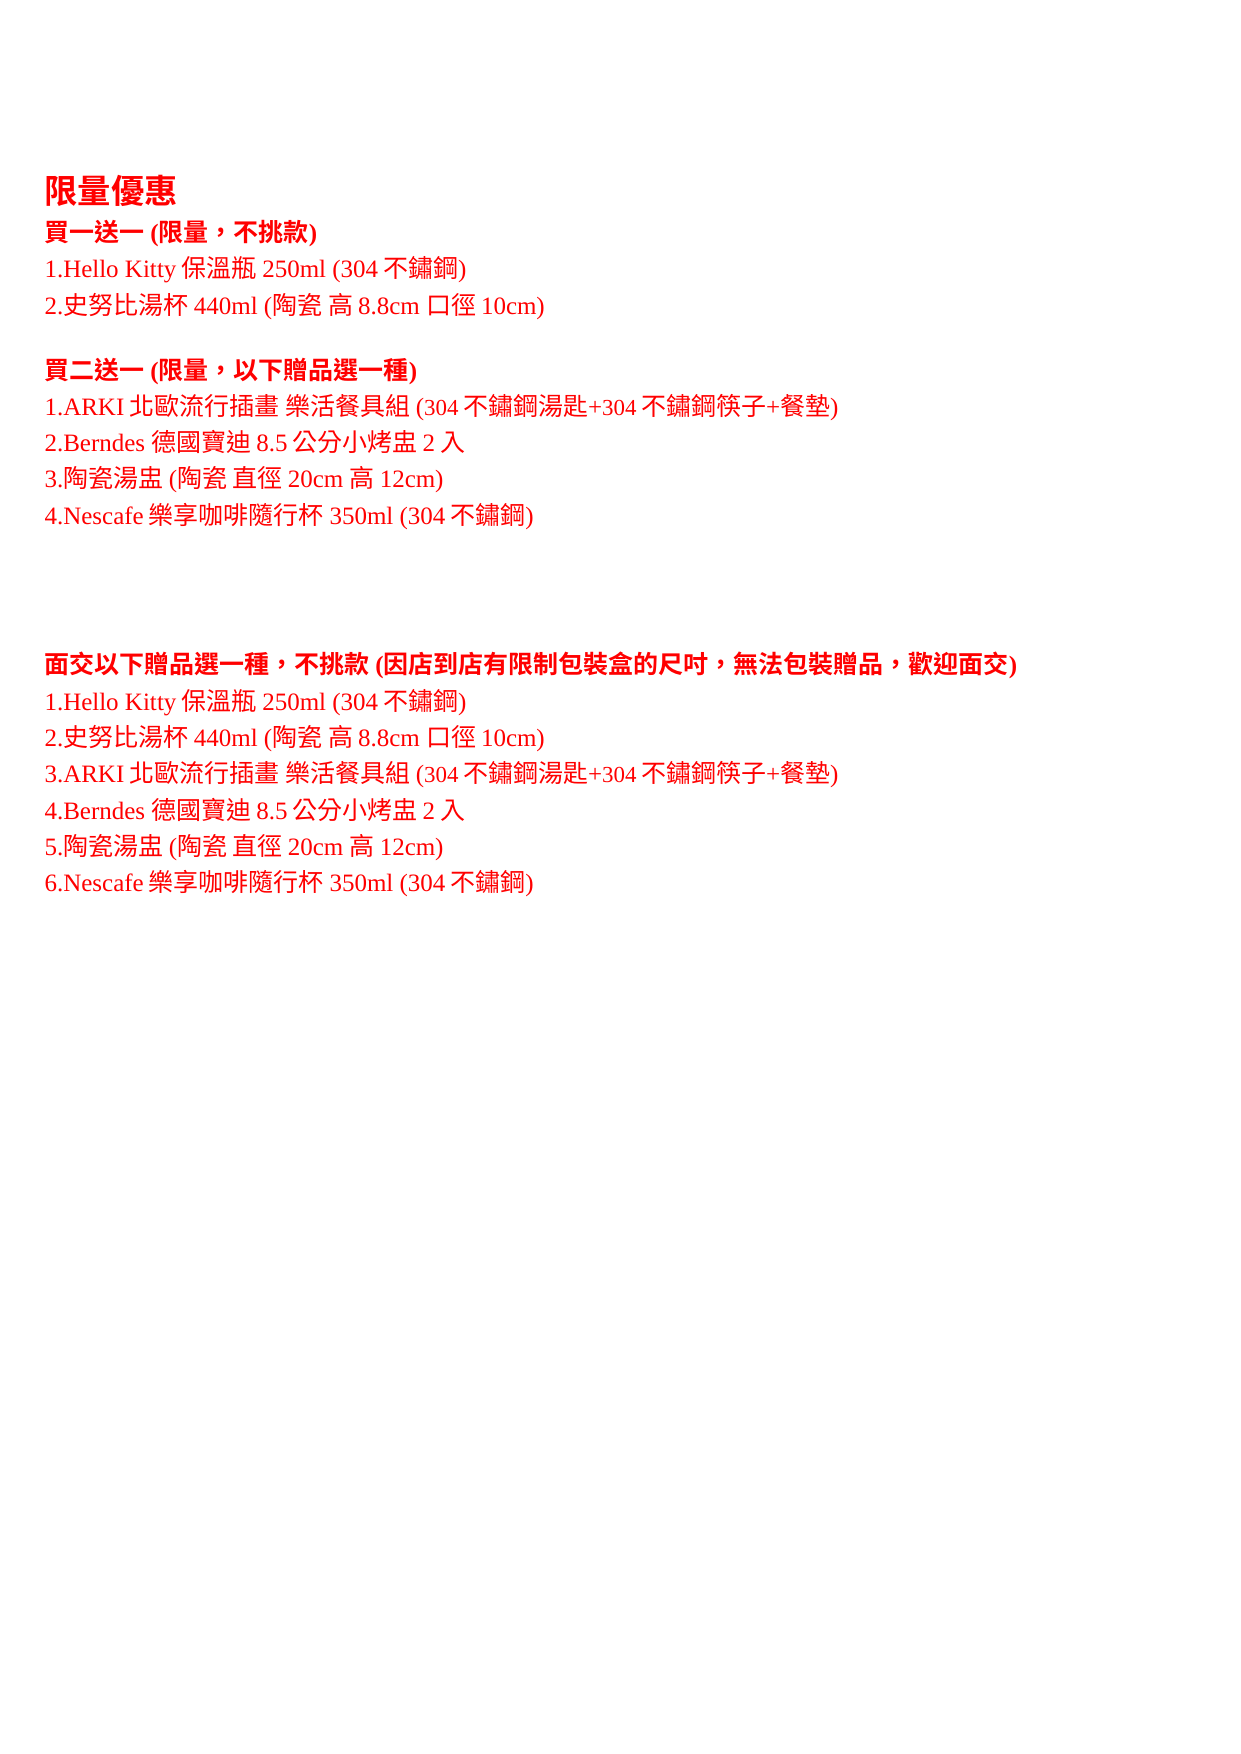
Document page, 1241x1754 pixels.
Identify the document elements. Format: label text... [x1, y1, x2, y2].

text 2.史努比湯杯 440ml (陶瓷 高8.8cm 口徑10cm) [44, 718, 1196, 754]
text 5.陶瓷湯盅 (陶瓷 直徑20cm 高12cm) [44, 826, 1196, 863]
text 1.ARKI北歐流行插畫 樂活餐具組 (304不鏽鋼湯匙+304不鏽鋼筷子+餐墊) [44, 386, 1196, 423]
text 4.Berndes 德國寶迪8.5公分小烤盅2入 [44, 790, 1196, 826]
text 3.陶瓷湯盅 (陶瓷 直徑20cm 高12cm) [44, 459, 1196, 495]
text 1.Hello Kitty保溫瓶 250ml (304不鏽鋼) [44, 249, 1196, 285]
text 限量優惠 [44, 164, 1240, 213]
text 2.史努比湯杯 440ml (陶瓷 高8.8cm 口徑10cm) [44, 285, 1196, 321]
text 6.Nescafe樂享咖啡隨行杯 350ml (304不鏽鋼) [44, 863, 1196, 899]
text 1.Hello Kitty保溫瓶 250ml (304不鏽鋼) [44, 681, 1196, 718]
text 面交以下贈品選一種，不挑款 (因店到店有限制包裝盒的尺吋，無法包裝贈品，歡迎面交) [44, 644, 1196, 681]
text 3.ARKI北歐流行插畫 樂活餐具組 (304不鏽鋼湯匙+304不鏽鋼筷子+餐墊) [44, 754, 1196, 790]
text 4.Nescafe樂享咖啡隨行杯 350ml (304不鏽鋼) [44, 495, 1196, 531]
text 買一送一 (限量，不挑款) [44, 213, 1196, 249]
text 買二送一 (限量，以下贈品選一種) [44, 350, 1196, 386]
text 2.Berndes 德國寶迪8.5公分小烤盅2入 [44, 423, 1196, 459]
